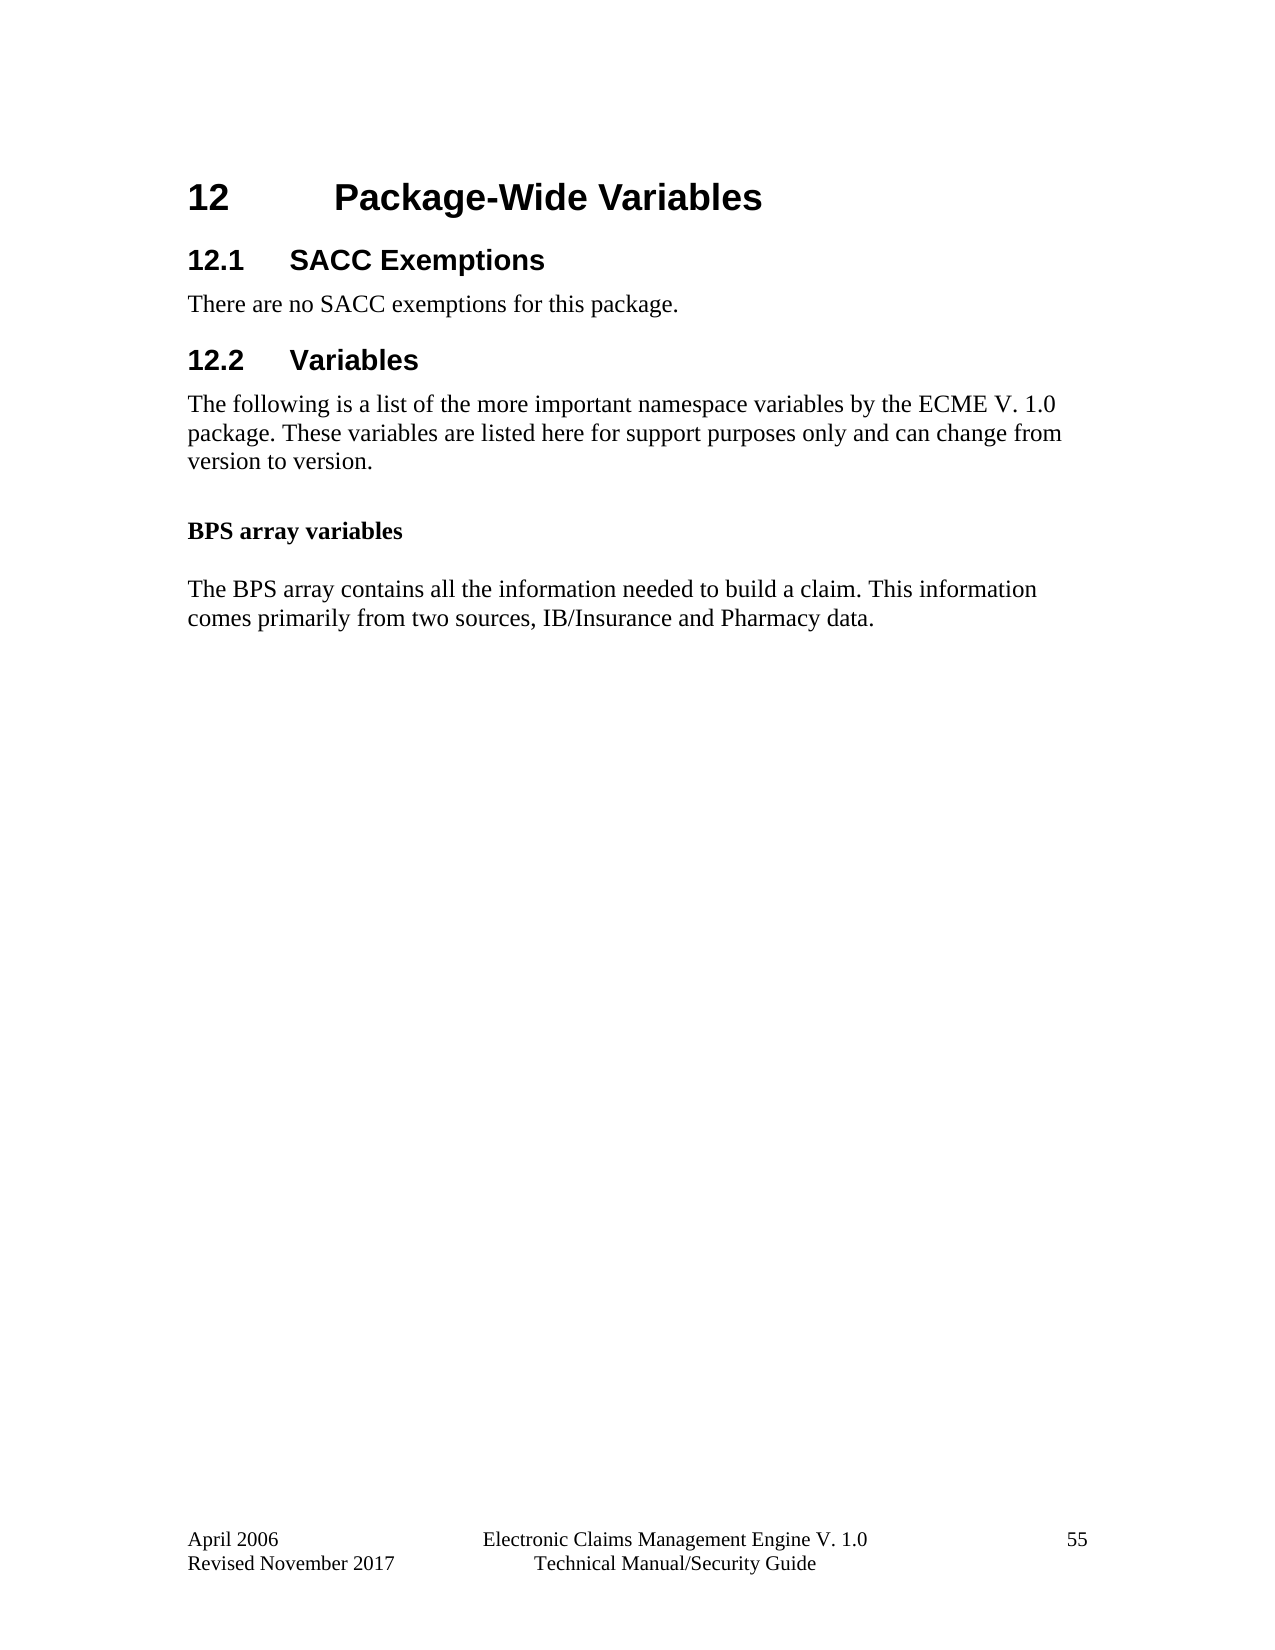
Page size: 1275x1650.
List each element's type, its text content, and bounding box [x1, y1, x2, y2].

text There are no SACC exemptions for this package. [187, 289, 1087, 318]
text BPS array variables [187, 516, 1087, 545]
text The BPS array contains all the information needed to build a claim. This information comes primarily from two sources, IB/Insurance and Pharmacy data. [187, 574, 1087, 631]
subtitle SACC Exemptions [187, 243, 1087, 277]
subtitle Variables [187, 343, 1087, 376]
subtitle Package-Wide Variables [187, 175, 1087, 218]
text The following is a list of the more important namespace variables by the ECME V. 1.0 package. These variables are listed here for support purposes only and can change from version to version. [187, 389, 1087, 475]
